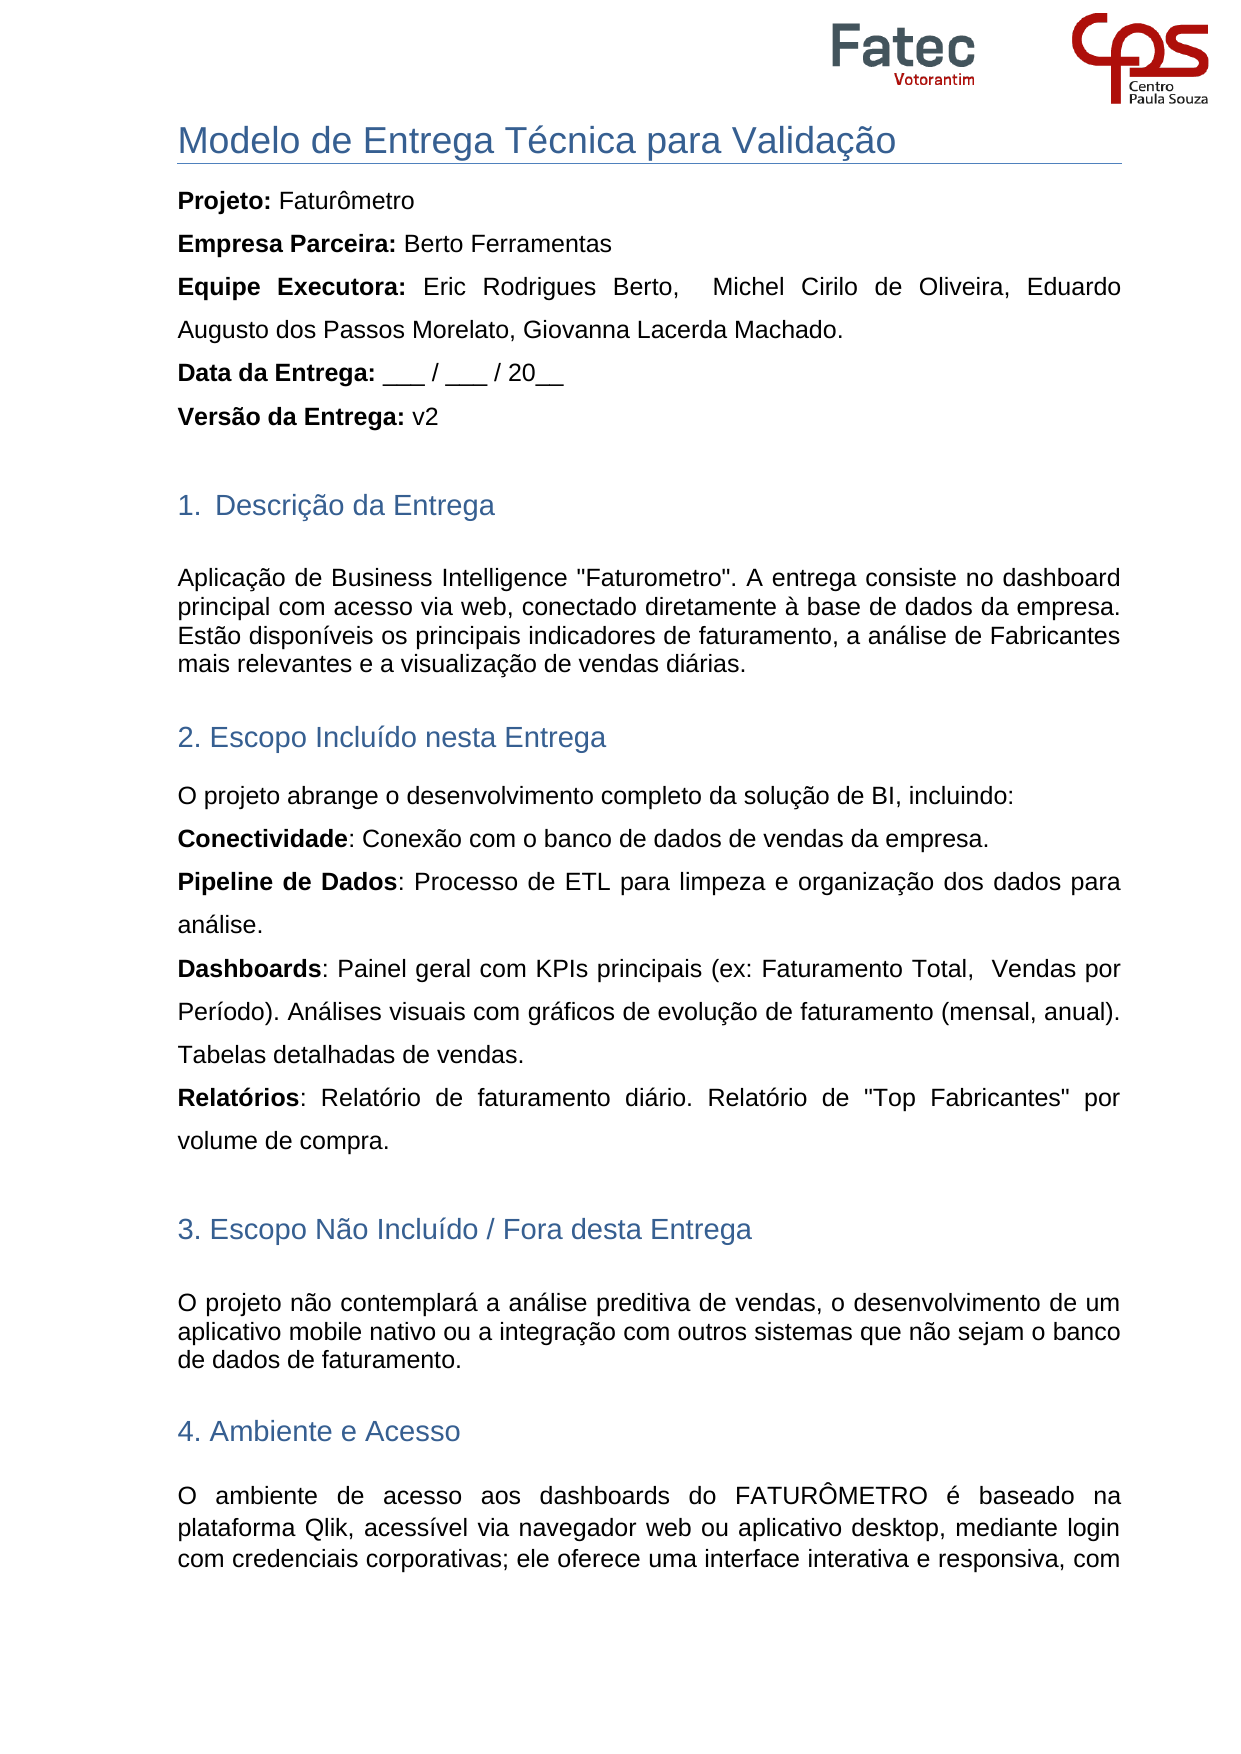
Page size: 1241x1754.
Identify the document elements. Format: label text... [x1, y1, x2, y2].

picture [832, 13, 1209, 104]
text Relatórios: Relatório de faturamento diário. Relatório de "Top Fabricantes" por volume de compra. [177, 1083, 1122, 1155]
text Data da Entrega: ___ / ___ / 20__ [177, 358, 1122, 387]
text Dashboards: Painel geral com KPIs principais (ex: Faturamento Total, Vendas por Período). Análises visuais com gráficos de evolução de faturamento (mensal, anual). Tabelas detalhadas de vendas. [177, 954, 1122, 1069]
subtitle Modelo de Entrega Técnica para Validação [177, 118, 1122, 163]
text Projeto: Faturômetro [177, 186, 1122, 215]
subtitle 3. Escopo Não Incluído / Fora desta Entrega [177, 1212, 1122, 1246]
subtitle Descrição da Entrega [177, 488, 1122, 521]
text O projeto abrange o desenvolvimento completo da solução de BI, incluindo: [177, 781, 1122, 810]
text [177, 1481, 1122, 1573]
subtitle O projeto não contemplará a análise preditiva de vendas, o desenvolvimento de um aplicativo mobile nativo ou a integração com outros sistemas que não sejam o banco de dados de faturamento. [177, 1288, 1122, 1374]
text Pipeline de Dados: Processo de ETL para limpeza e organização dos dados para análise. [177, 867, 1122, 939]
text Conectividade: Conexão com o banco de dados de vendas da empresa. [177, 824, 1122, 853]
subtitle Aplicação de Business Intelligence "Faturometro". A entrega consiste no dashboard principal com acesso via web, conectado diretamente à base de dados da empresa. Estão disponíveis os principais indicadores de faturamento, a análise de Fabricantes mais relevantes e a visualização de vendas diárias. [177, 563, 1122, 678]
text Equipe Executora: Eric Rodrigues Berto, Michel Cirilo de Oliveira, Eduardo Augusto dos Passos Morelato, Giovanna Lacerda Machado. [177, 272, 1122, 344]
subtitle 2. Escopo Incluído nesta Entrega [177, 720, 1122, 753]
text Versão da Entrega: v2 [177, 402, 1122, 430]
subtitle 4. Ambiente e Acesso [177, 1414, 1122, 1448]
text Empresa Parceira: Berto Ferramentas [177, 229, 1122, 258]
